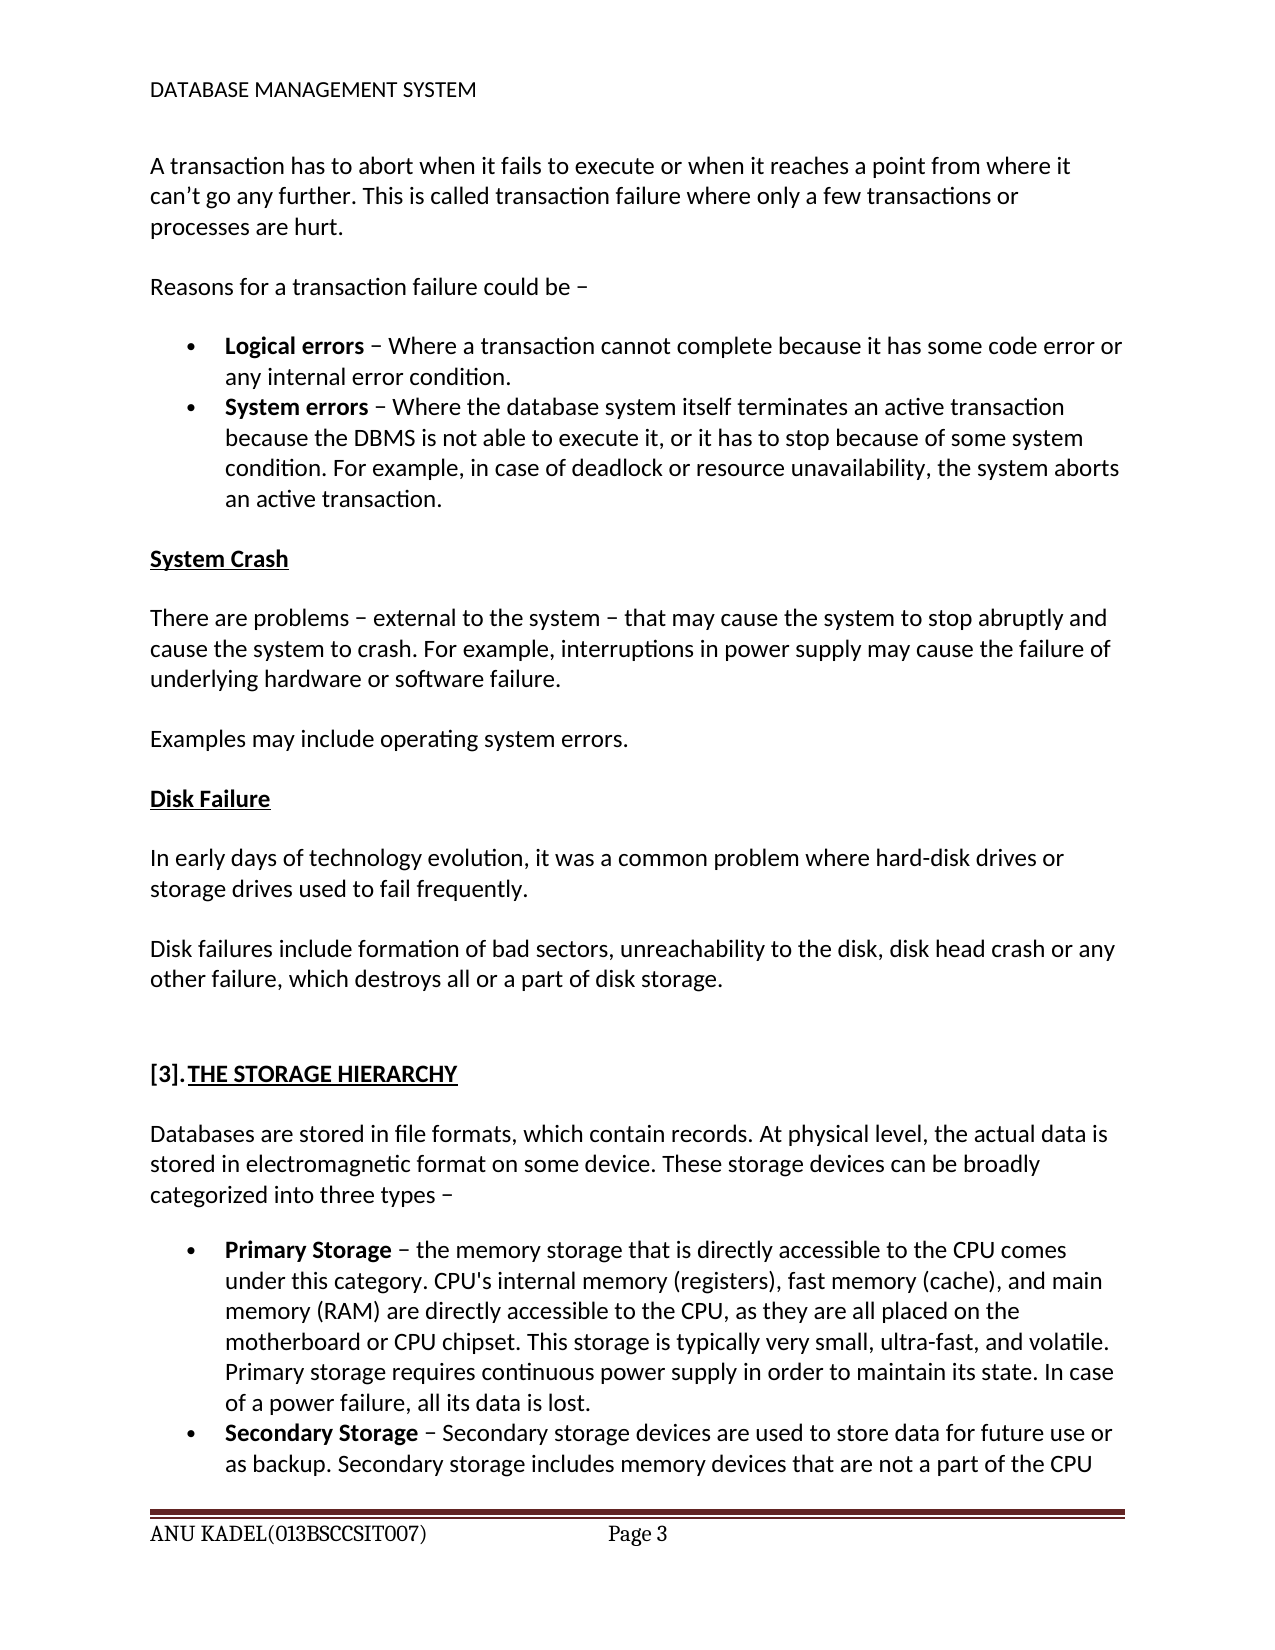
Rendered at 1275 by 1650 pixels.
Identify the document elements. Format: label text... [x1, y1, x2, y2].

list Primary Storage − the memory storage that is directly accessible to the CPU comes under this category. CPU's internal memory (registers), fast memory (cache), and main memory (RAM) are directly accessible to the CPU, as they are all placed on the motherboard or CPU chipset. This storage is typically very small, ultra-fast, and volatile. Primary storage requires continuous power supply in order to maintain its state. In case of a power failure, all its data is lost. [187, 1234, 1125, 1418]
text Examples may include operating system errors. [150, 723, 1125, 754]
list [187, 1418, 1125, 1479]
list Logical errors − Where a transaction cannot complete because it has some code error or any internal error condition. [187, 330, 1125, 391]
text System Crash [150, 543, 1125, 573]
list THE STORAGE HIERARCHY [150, 1058, 1125, 1088]
list System errors − Where the database system itself terminates an active transaction because the DBMS is not able to execute it, or it has to stop because of some system condition. For example, in case of deadlock or resource unavailability, the system aborts an active transaction. [187, 391, 1125, 513]
text Databases are stored in file formats, which contain records. At physical level, the actual data is stored in electromagnetic format on some device. These storage devices can be broadly categorized into three types − [150, 1118, 1125, 1209]
text A transaction has to abort when it fails to execute or when it reaches a point from where it can’t go any further. This is called transaction failure where only a few transactions or processes are hurt. [150, 150, 1125, 242]
text In early days of technology evolution, it was a common problem where hard-disk drives or storage drives used to fail frequently. [150, 842, 1125, 903]
text Reasons for a transaction failure could be − [150, 271, 1125, 301]
text Disk Failure [150, 783, 1125, 813]
text There are problems − external to the system − that may cause the system to stop abruptly and cause the system to crash. For example, interruptions in power supply may cause the failure of underlying hardware or software failure. [150, 602, 1125, 694]
text Disk failures include formation of bad sectors, unreachability to the disk, disk head crash or any other failure, which destroys all or a part of disk storage. [150, 933, 1125, 994]
